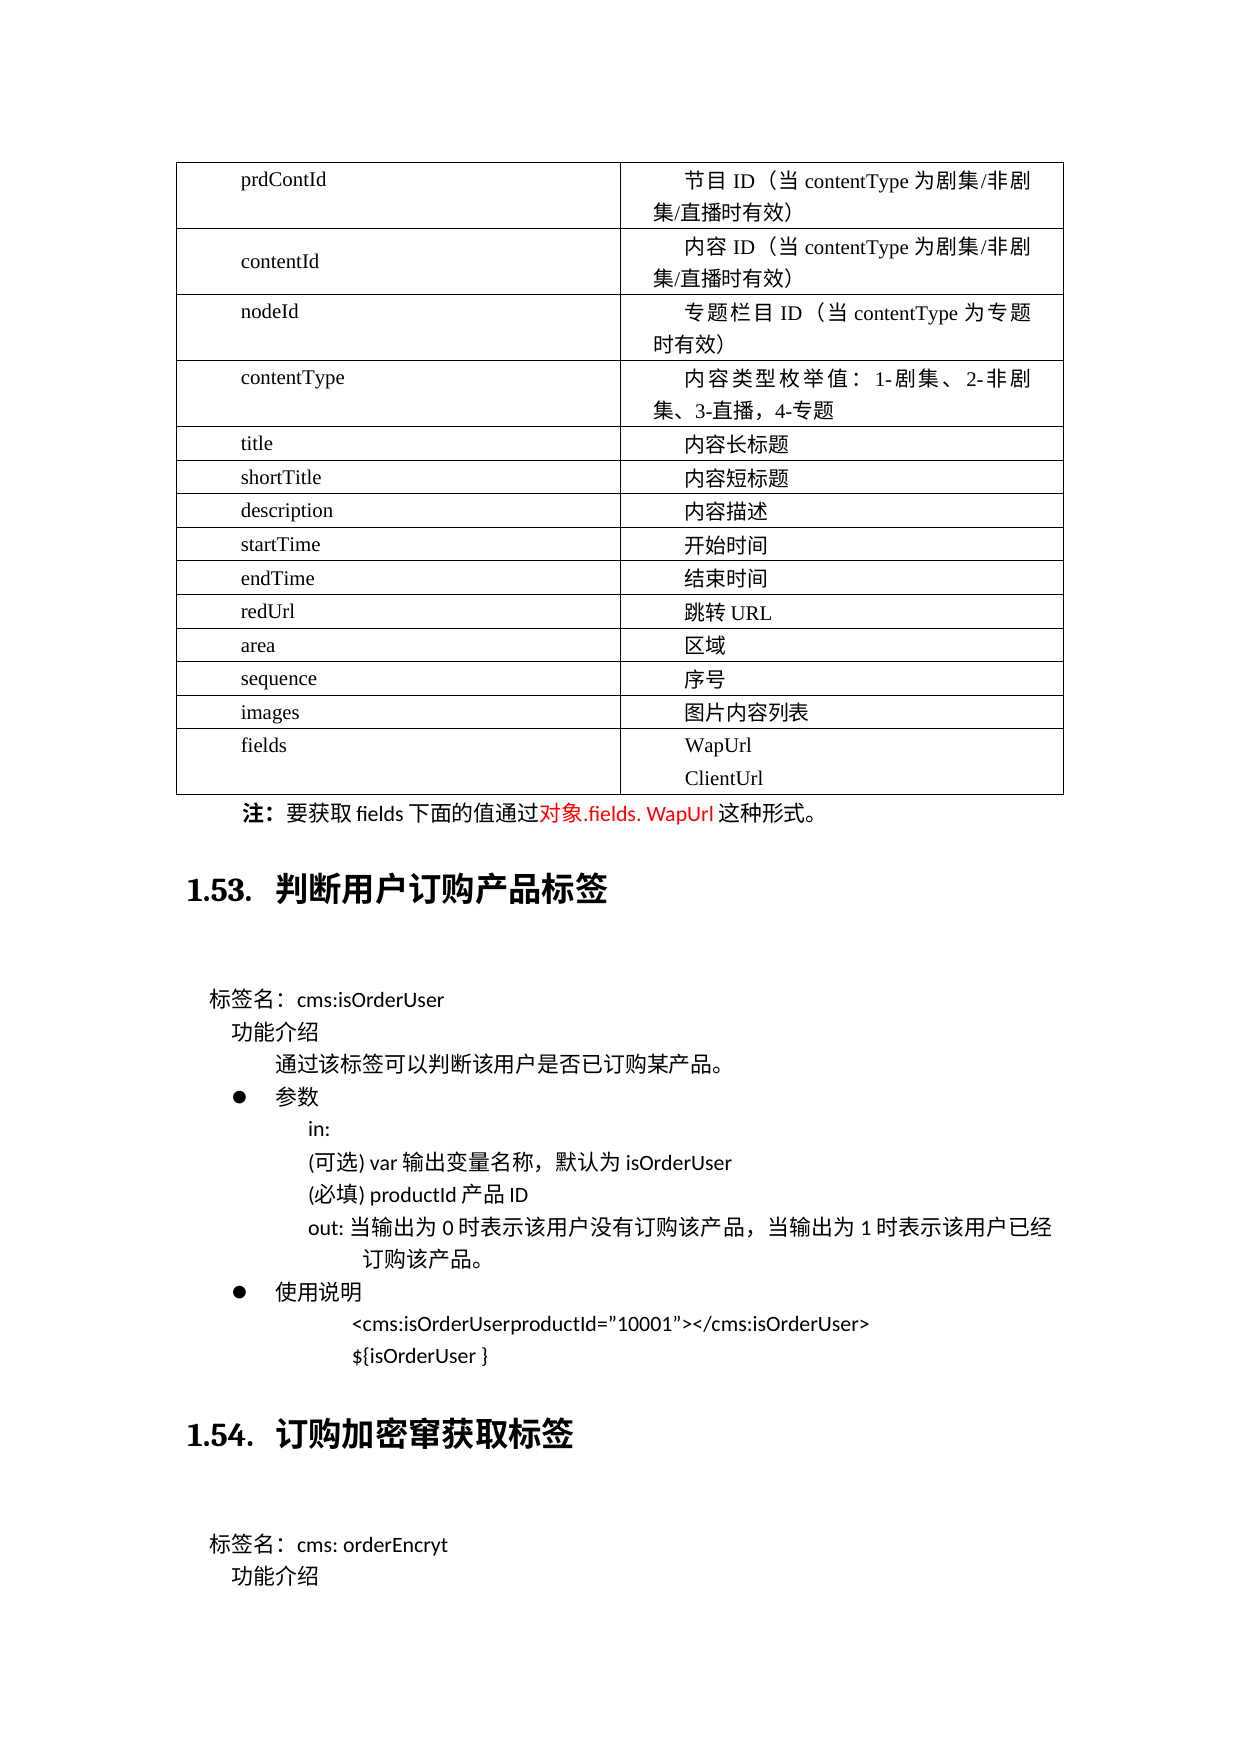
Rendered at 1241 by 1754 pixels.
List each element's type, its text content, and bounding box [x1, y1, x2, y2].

list 使用说明 [187, 1274, 1053, 1307]
table_cell 开始时间 [621, 528, 1063, 560]
table_cell 节目ID（当contentType为剧集/非剧集/直播时有效） [621, 163, 1063, 228]
list ${isOrderUser } [275, 1339, 1053, 1372]
table_cell 专题栏目ID（当contentType为专题时有效） [621, 295, 1063, 360]
table_cell 结束时间 [621, 561, 1063, 594]
table_cell 内容长标题 [621, 427, 1063, 460]
table_cell 区域 [621, 629, 1063, 661]
text (必填) productId产品ID [187, 1177, 1053, 1209]
table_cell contentType [177, 361, 620, 426]
table_cell 跳转URL [621, 595, 1063, 627]
table_cell endTime [177, 561, 620, 594]
table_cell startTime [177, 528, 620, 560]
table_cell 内容类型枚举值：1-剧集、2-非剧集、3-直播，4-专题 [621, 361, 1063, 426]
table_cell area [177, 629, 620, 661]
table_cell 序号 [621, 662, 1063, 694]
text 功能介绍 [187, 1014, 1053, 1047]
table_cell nodeId [177, 295, 620, 360]
table_cell fields [177, 729, 620, 794]
table_cell 内容ID（当contentType为剧集/非剧集/直播时有效） [621, 229, 1063, 294]
text 通过该标签可以判断该用户是否已订购某产品。 [187, 1047, 1053, 1079]
table_cell prdContId [177, 163, 620, 228]
table_cell contentId [177, 229, 620, 294]
table_cell 内容描述 [621, 494, 1063, 527]
text 标签名：cms:isOrderUser [187, 982, 1053, 1014]
table_cell 内容短标题 [621, 461, 1063, 493]
table_cell redUrl [177, 595, 620, 627]
list 参数 [187, 1079, 1053, 1112]
subtitle 判断用户订购产品标签 [187, 855, 1053, 920]
text (可选) var 输出变量名称，默认为isOrderUser [187, 1144, 1053, 1177]
list <cms:isOrderUserproductId=”10001”></cms:isOrderUser> [275, 1307, 1053, 1339]
table_cell shortTitle [177, 461, 620, 493]
text 标签名：cms: orderEncryt [187, 1526, 1053, 1559]
text in: [187, 1112, 1053, 1144]
text 功能介绍 [187, 1559, 1053, 1591]
table_cell sequence [177, 662, 620, 694]
table_cell title [177, 427, 620, 460]
subtitle 订购加密窜获取标签 [187, 1399, 1053, 1464]
text out: 当输出为0时表示该用户没有订购该产品，当输出为1时表示该用户已经订购该产品。 [308, 1209, 1053, 1274]
table_cell images [177, 696, 620, 728]
table_cell description [177, 494, 620, 527]
text 注：要获取fields下面的值通过对象.fields. WapUrl这种形式。 [209, 795, 1031, 828]
table_cell 图片内容列表 [621, 696, 1063, 728]
table_cell WapUrl ClientUrl [621, 729, 1063, 794]
